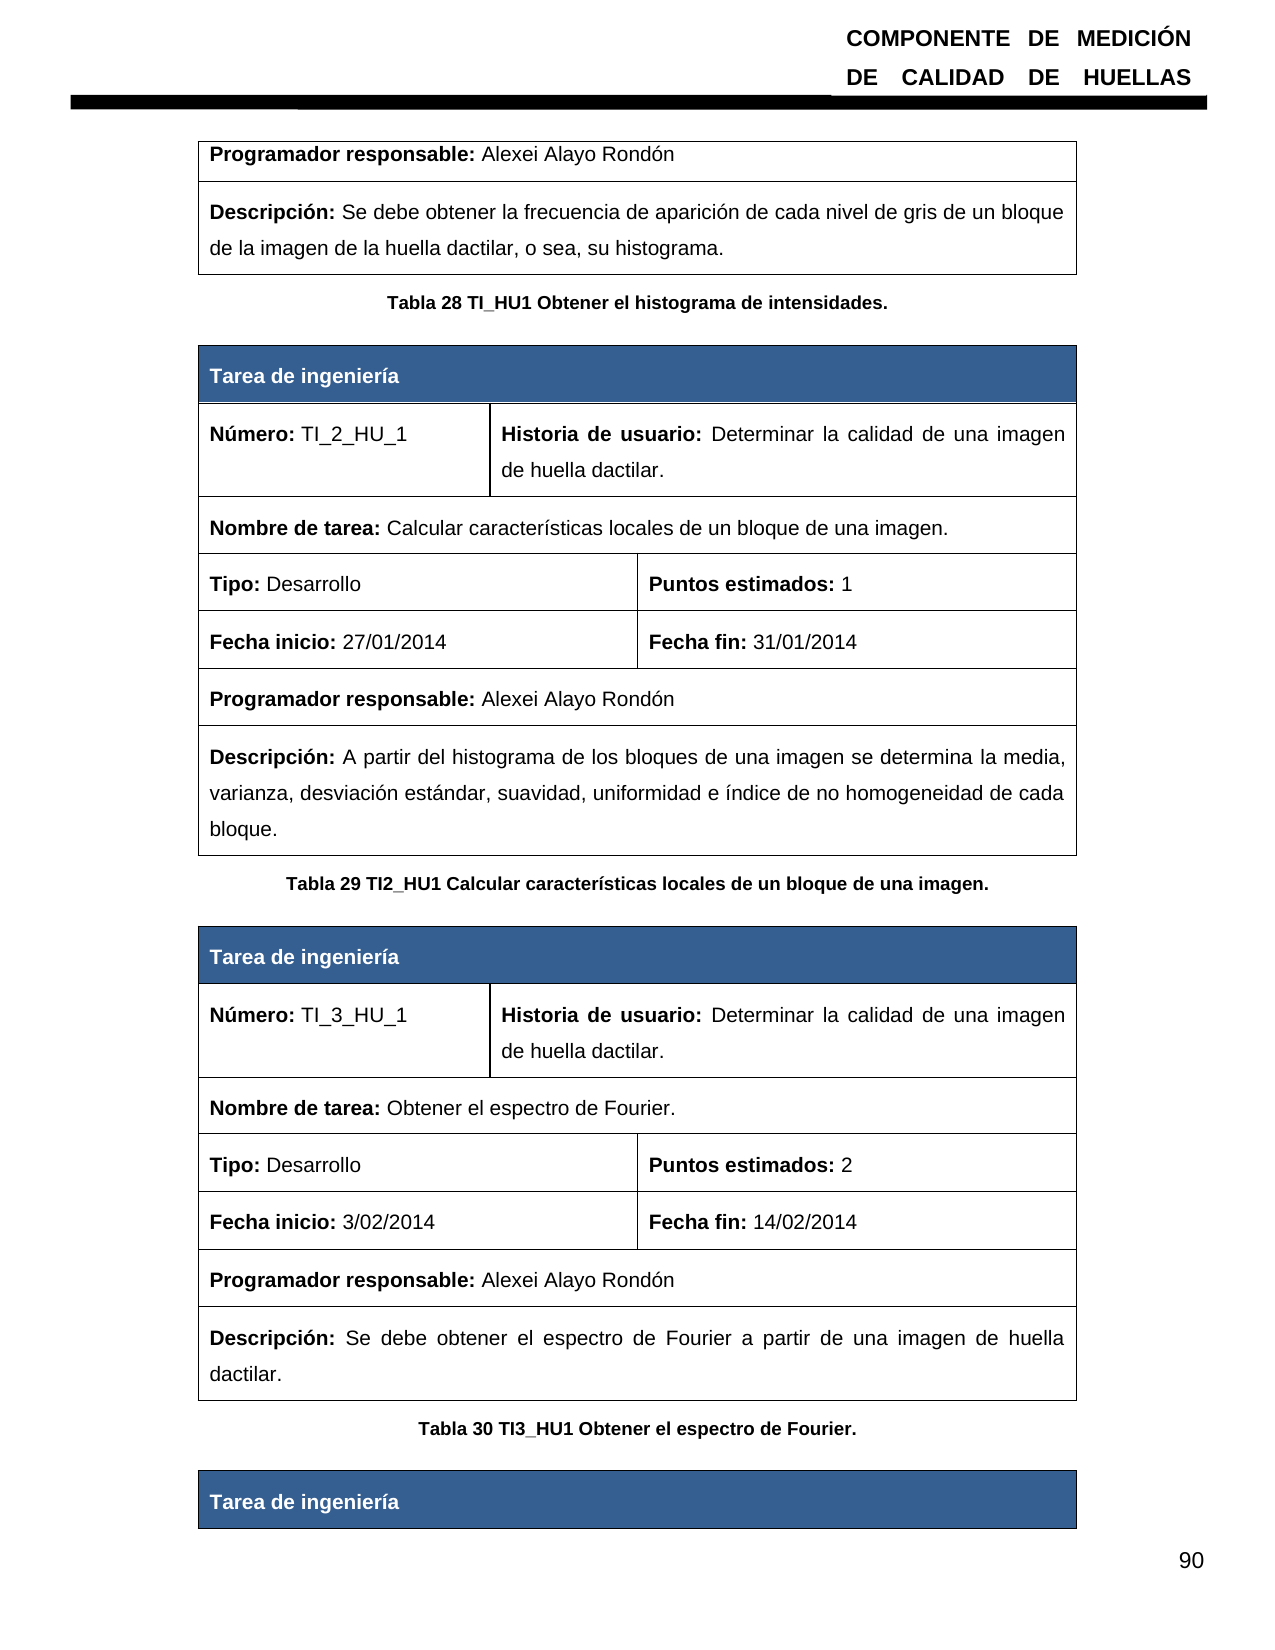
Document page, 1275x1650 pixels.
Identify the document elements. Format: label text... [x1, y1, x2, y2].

table_cell Tipo: Desarrollo [199, 1134, 637, 1191]
table_cell Nombre de tarea: Obtener el espectro de Fourier. [199, 1078, 1076, 1133]
table_cell Descripción: Se debe obtener la frecuencia de aparición de cada nivel de gris de un bloque de la imagen de la huella dactilar, o sea, su histograma. [199, 182, 1076, 274]
table_header Tarea de ingeniería [199, 927, 1076, 983]
table_cell Descripción: Se debe obtener el espectro de Fourier a partir de una imagen de huella dactilar. [199, 1307, 1076, 1399]
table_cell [199, 142, 1076, 181]
table_cell Descripción: A partir del histograma de los bloques de una imagen se determina la media, varianza, desviación estándar, suavidad, uniformidad e índice de no homogeneidad de cada bloque. [199, 726, 1076, 855]
text Tabla 29 TI2_HU1 Calcular características locales de un bloque de una imagen. [71, 872, 1204, 894]
table_cell Historia de usuario: Determinar la calidad de una imagen de huella dactilar. [491, 404, 1076, 496]
table_header Tarea de ingeniería [199, 1471, 1076, 1528]
table_cell Fecha fin: 31/01/2014 [638, 611, 1076, 668]
table_cell Fecha inicio: 3/02/2014 [199, 1192, 637, 1248]
text Tabla 30 TI3_HU1 Obtener el espectro de Fourier. [71, 1417, 1204, 1439]
table_cell Tipo: Desarrollo [199, 554, 637, 610]
table_cell Fecha inicio: 27/01/2014 [199, 611, 637, 668]
table_cell Número: TI_2_HU_1 [199, 404, 489, 496]
table_header Tarea de ingeniería [199, 346, 1076, 402]
table_cell Número: TI_3_HU_1 [199, 984, 489, 1077]
table_cell Fecha fin: 14/02/2014 [638, 1192, 1076, 1248]
table_cell Puntos estimados: 1 [638, 554, 1076, 610]
table_cell Puntos estimados: 2 [638, 1134, 1076, 1191]
table_cell Nombre de tarea: Calcular características locales de un bloque de una imagen. [199, 497, 1076, 552]
table_cell Historia de usuario: Determinar la calidad de una imagen de huella dactilar. [491, 984, 1076, 1077]
text Tabla 28 TI_HU1 Obtener el histograma de intensidades. [71, 292, 1204, 313]
table_cell Programador responsable: Alexei Alayo Rondón [199, 669, 1076, 725]
table_cell Programador responsable: Alexei Alayo Rondón [199, 1250, 1076, 1306]
